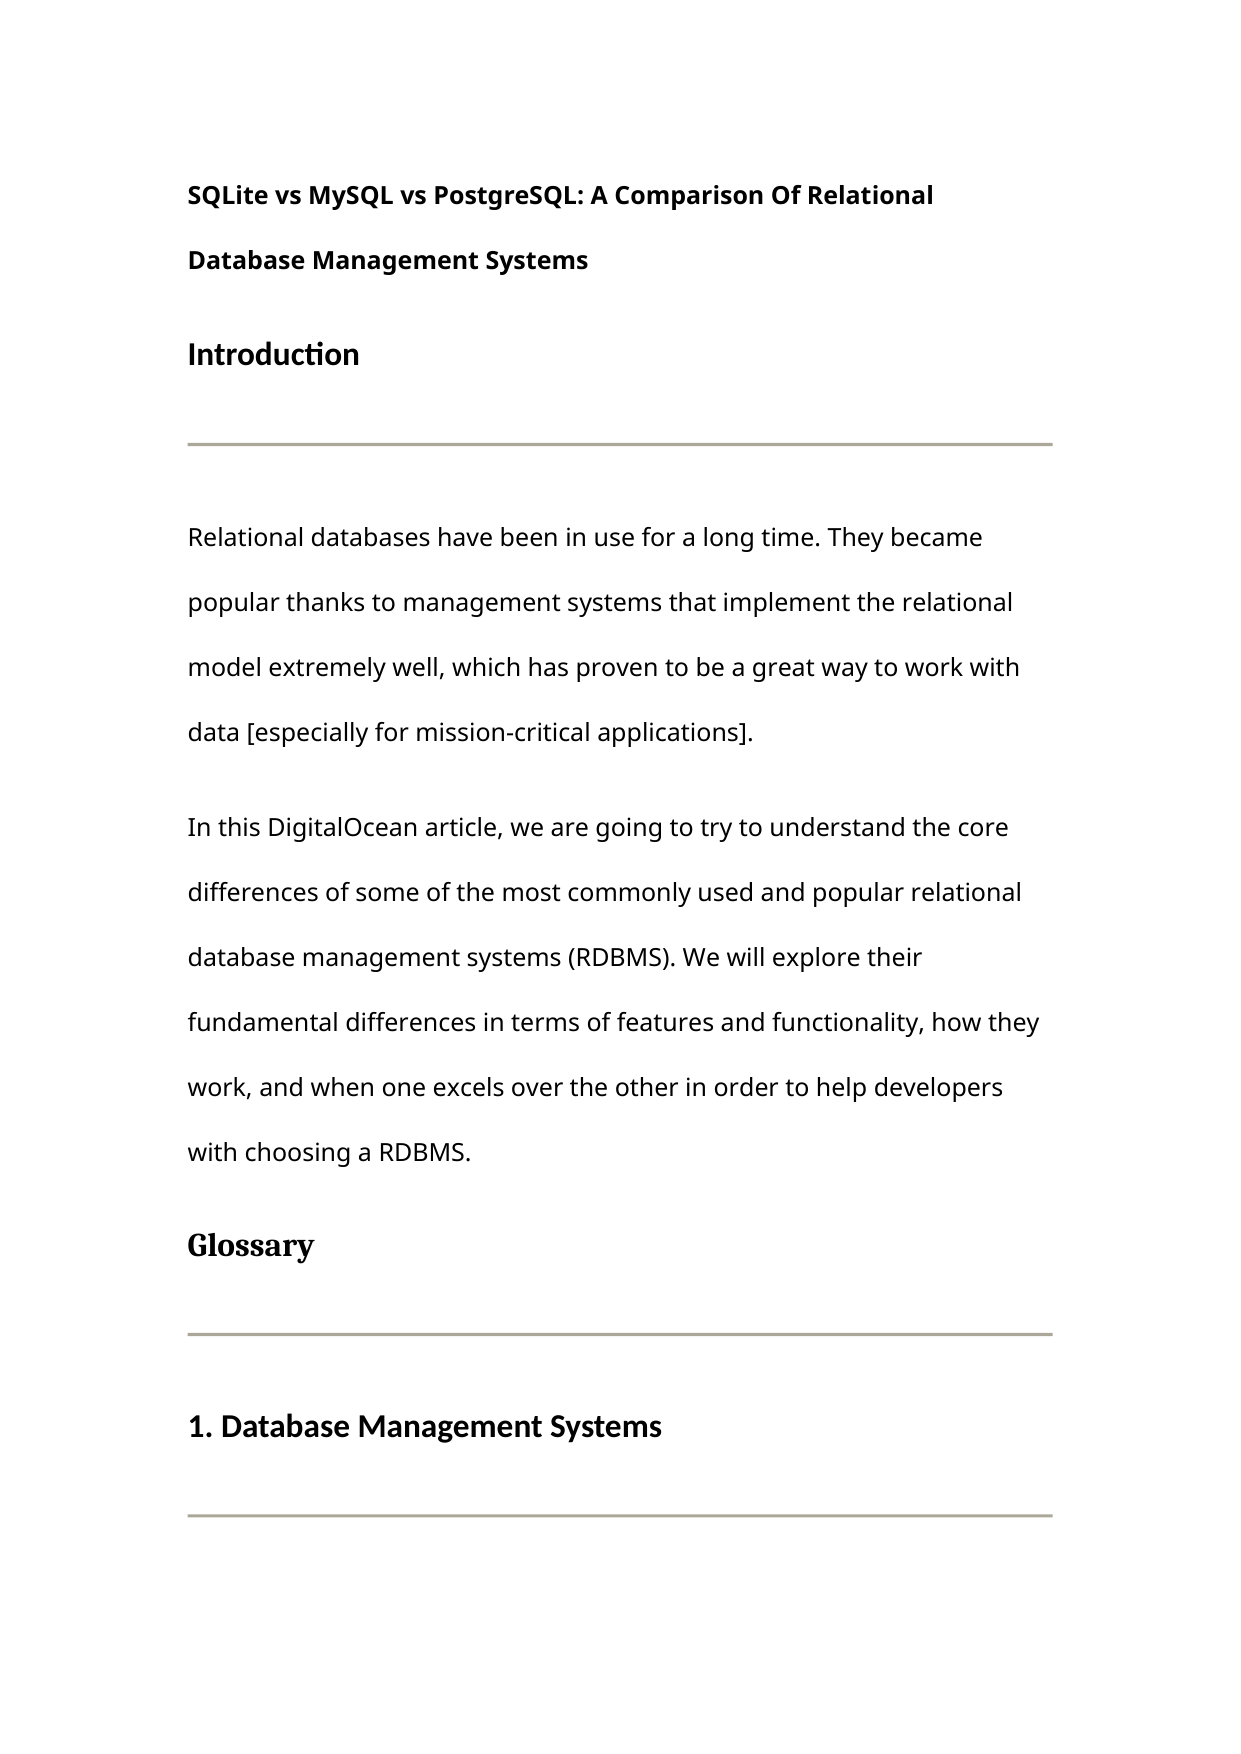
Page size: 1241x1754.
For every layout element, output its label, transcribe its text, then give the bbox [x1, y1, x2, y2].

subtitle Introduction [187, 321, 1053, 386]
text SQLite vs MySQL vs PostgreSQL: A Comparison Of Relational Database Management Systems [187, 162, 1053, 292]
text Relational databases have been in use for a long time. They became popular thanks to management systems that implement the relational model extremely well, which has proven to be a great way to work with data [especially for mission-critical applications]. [187, 504, 1053, 764]
subtitle 1. Database Management Systems [187, 1392, 1053, 1457]
text In this DigitalOcean article, we are going to try to understand the core differences of some of the most commonly used and popular relational database management systems (RDBMS). We will explore their fundamental differences in terms of features and functionality, how they work, and when one excels over the other in order to help developers with choosing a RDBMS. [187, 794, 1053, 1184]
subtitle Glossary [187, 1213, 1053, 1278]
